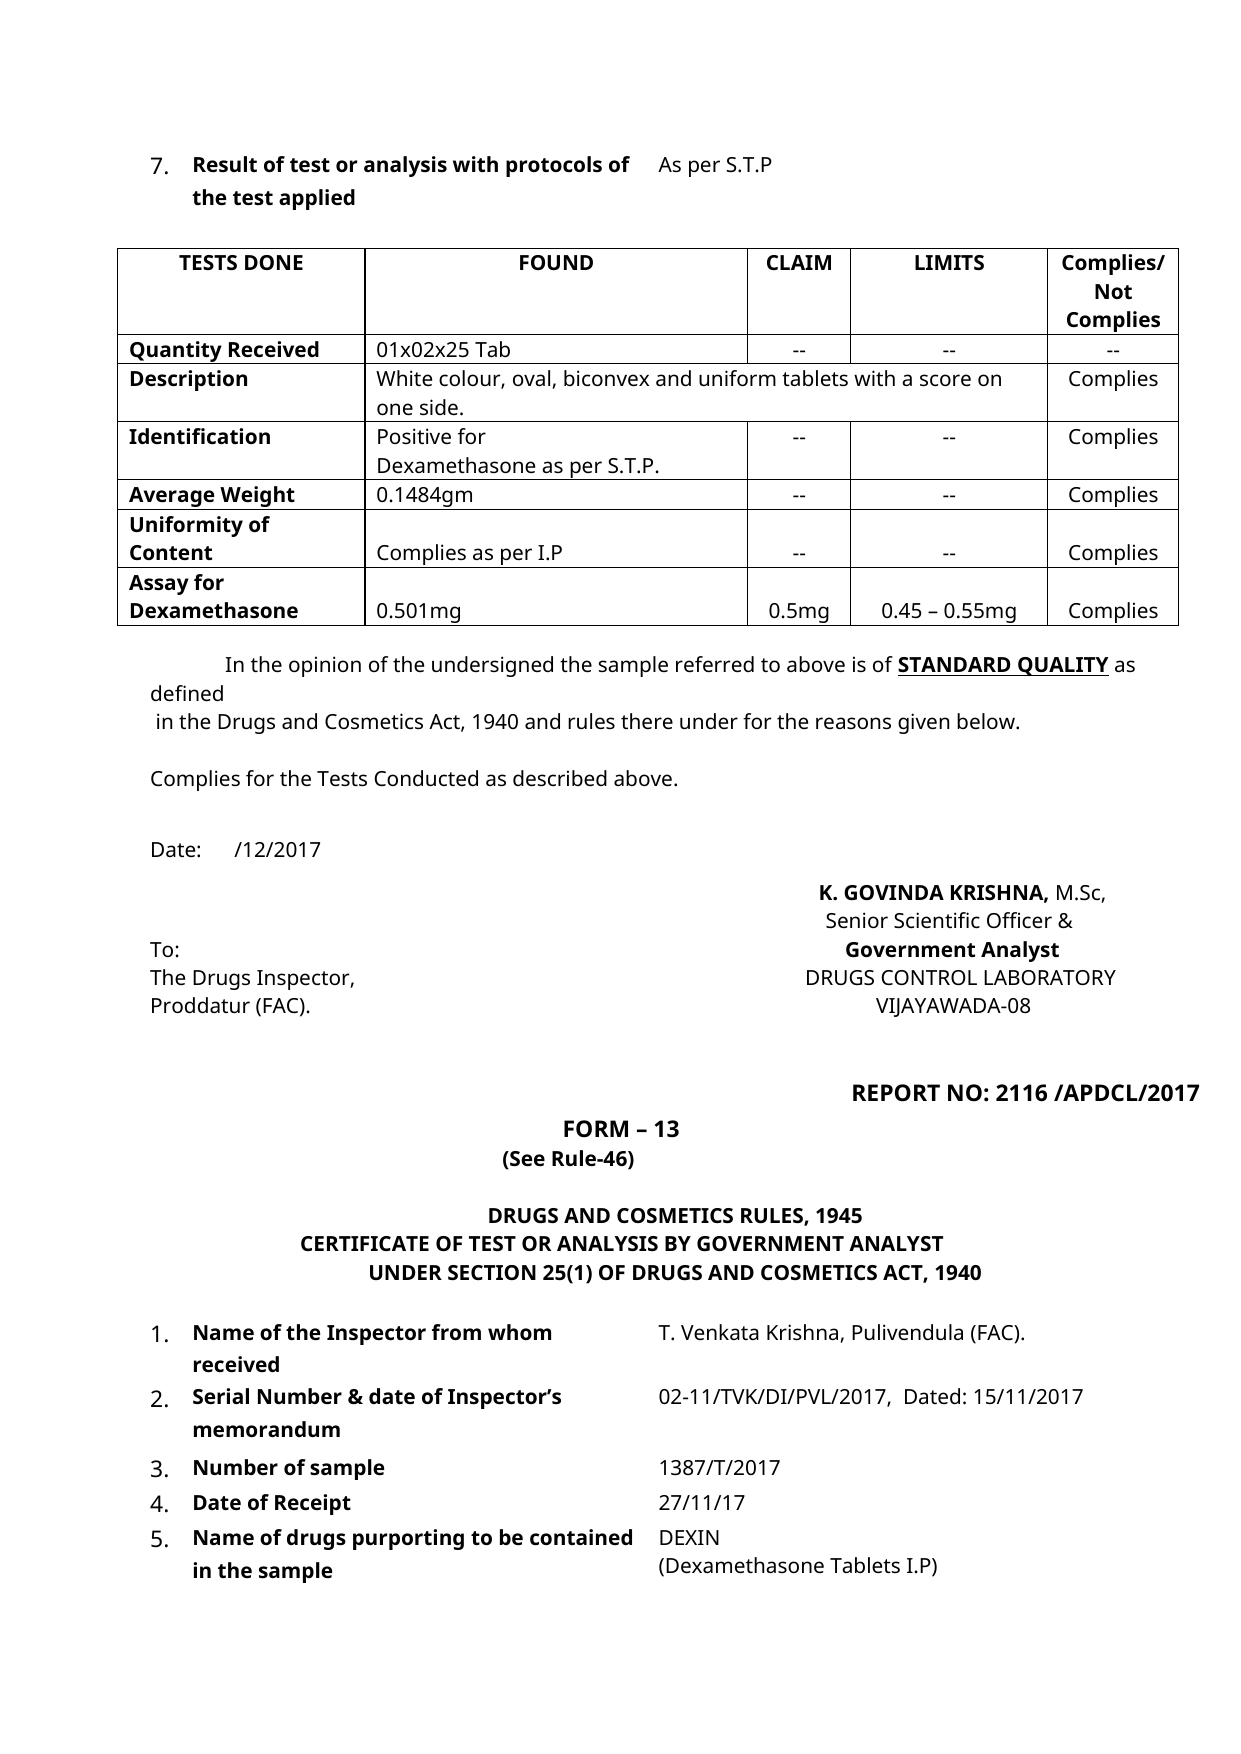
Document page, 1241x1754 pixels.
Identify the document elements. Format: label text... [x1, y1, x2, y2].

table_cell -- [748, 422, 850, 479]
table_cell -- [851, 422, 1047, 479]
table_header TESTS DONE [118, 249, 364, 334]
table_cell Assay for Dexamethasone [118, 568, 364, 624]
table_cell Date of Receipt [181, 1488, 647, 1523]
text Proddatur (FAC). VIJAYAWADA-08 [150, 992, 1200, 1020]
table_cell Name of drugs purporting to be contained in the sample [181, 1523, 647, 1588]
table_cell 27/11/17 [647, 1488, 1217, 1523]
table_cell 01x02x25 Tab [366, 335, 747, 363]
table_cell -- [748, 335, 850, 363]
table_cell -- [851, 480, 1047, 509]
table_cell Serial Number & date of Inspector’s memorandum [181, 1383, 647, 1453]
table_cell Complies [1048, 422, 1178, 479]
table_cell Result of test or analysis with protocols of the test applied [181, 150, 647, 221]
table_cell Complies [1048, 364, 1178, 421]
table_header 1. [139, 1318, 181, 1382]
table_header T. Venkata Krishna, Pulivendula (FAC). [647, 1318, 1217, 1382]
table_header CLAIM [748, 249, 850, 334]
table_cell As per S.T.P [647, 150, 1217, 221]
table_header Complies/ Not Complies [1048, 249, 1178, 334]
table_cell 1387/T/2017 [647, 1453, 1217, 1488]
table_cell Identification [118, 422, 364, 479]
text REPORT NO: 2116 /APDCL/2017 [150, 1077, 1200, 1108]
text In the opinion of the undersigned the sample referred to above is of STANDARD QUALITY as defined [150, 254, 1200, 707]
text (See Rule-46) [150, 1144, 1200, 1173]
table_cell -- [748, 480, 850, 509]
text To: Government Analyst [150, 935, 1200, 963]
text in the Drugs and Cosmetics Act, 1940 and rules there under for the reasons given below. [150, 707, 1200, 736]
table_header FOUND [366, 249, 747, 334]
table_cell Quantity Received [118, 335, 364, 363]
table_cell Description [118, 364, 364, 421]
table_cell 2. [139, 1383, 181, 1453]
table_cell 3. [139, 1453, 181, 1488]
table_cell Complies [1048, 510, 1178, 567]
table_cell 4. [139, 1488, 181, 1523]
text FORM – 13 [525, 1113, 1200, 1144]
table_cell 5. [139, 1523, 181, 1588]
table_cell 0.501mg [366, 568, 747, 624]
text Senior Scientific Officer & [150, 906, 1200, 935]
table_cell -- [851, 335, 1047, 363]
table_cell Complies [1048, 480, 1178, 509]
table_cell 02-11/TVK/DI/PVL/2017, Dated: 15/11/2017 [647, 1383, 1217, 1453]
text K. GOVINDA KRISHNA, M.Sc, [150, 878, 1200, 906]
table_cell DEXIN (Dexamethasone Tablets I.P) [647, 1523, 1217, 1588]
table_cell 0.1484gm [366, 480, 747, 509]
table_cell Complies [1048, 568, 1178, 624]
table_cell 0.45 – 0.55mg [851, 568, 1047, 624]
table_cell White colour, oval, biconvex and uniform tablets with a score on one side. [366, 364, 1047, 421]
table_cell Average Weight [118, 480, 364, 509]
table_cell -- [851, 510, 1047, 567]
table_cell Positive for Dexamethasone as per S.T.P. [366, 422, 747, 479]
table_cell 0.5mg [748, 568, 850, 624]
table_header LIMITS [851, 249, 1047, 334]
table_cell Uniformity of Content [118, 510, 364, 567]
table_cell Number of sample [181, 1453, 647, 1488]
text DRUGS AND COSMETICS RULES, 1945 [150, 1201, 1200, 1229]
text UNDER SECTION 25(1) OF DRUGS AND COSMETICS ACT, 1940 [150, 1258, 1200, 1286]
table_header Name of the Inspector from whom received [181, 1318, 647, 1382]
table_cell -- [748, 510, 850, 567]
table_cell Complies as per I.P [366, 510, 747, 567]
text Complies for the Tests Conducted as described above. [150, 764, 1200, 793]
text The Drugs Inspector, DRUGS CONTROL LABORATORY [150, 963, 1200, 992]
table_cell 7. [139, 150, 181, 221]
text CERTIFICATE OF TEST OR ANALYSIS BY GOVERNMENT ANALYST [225, 1229, 1200, 1258]
text Date: /12/2017 [150, 835, 1200, 864]
table_cell -- [1048, 335, 1178, 363]
